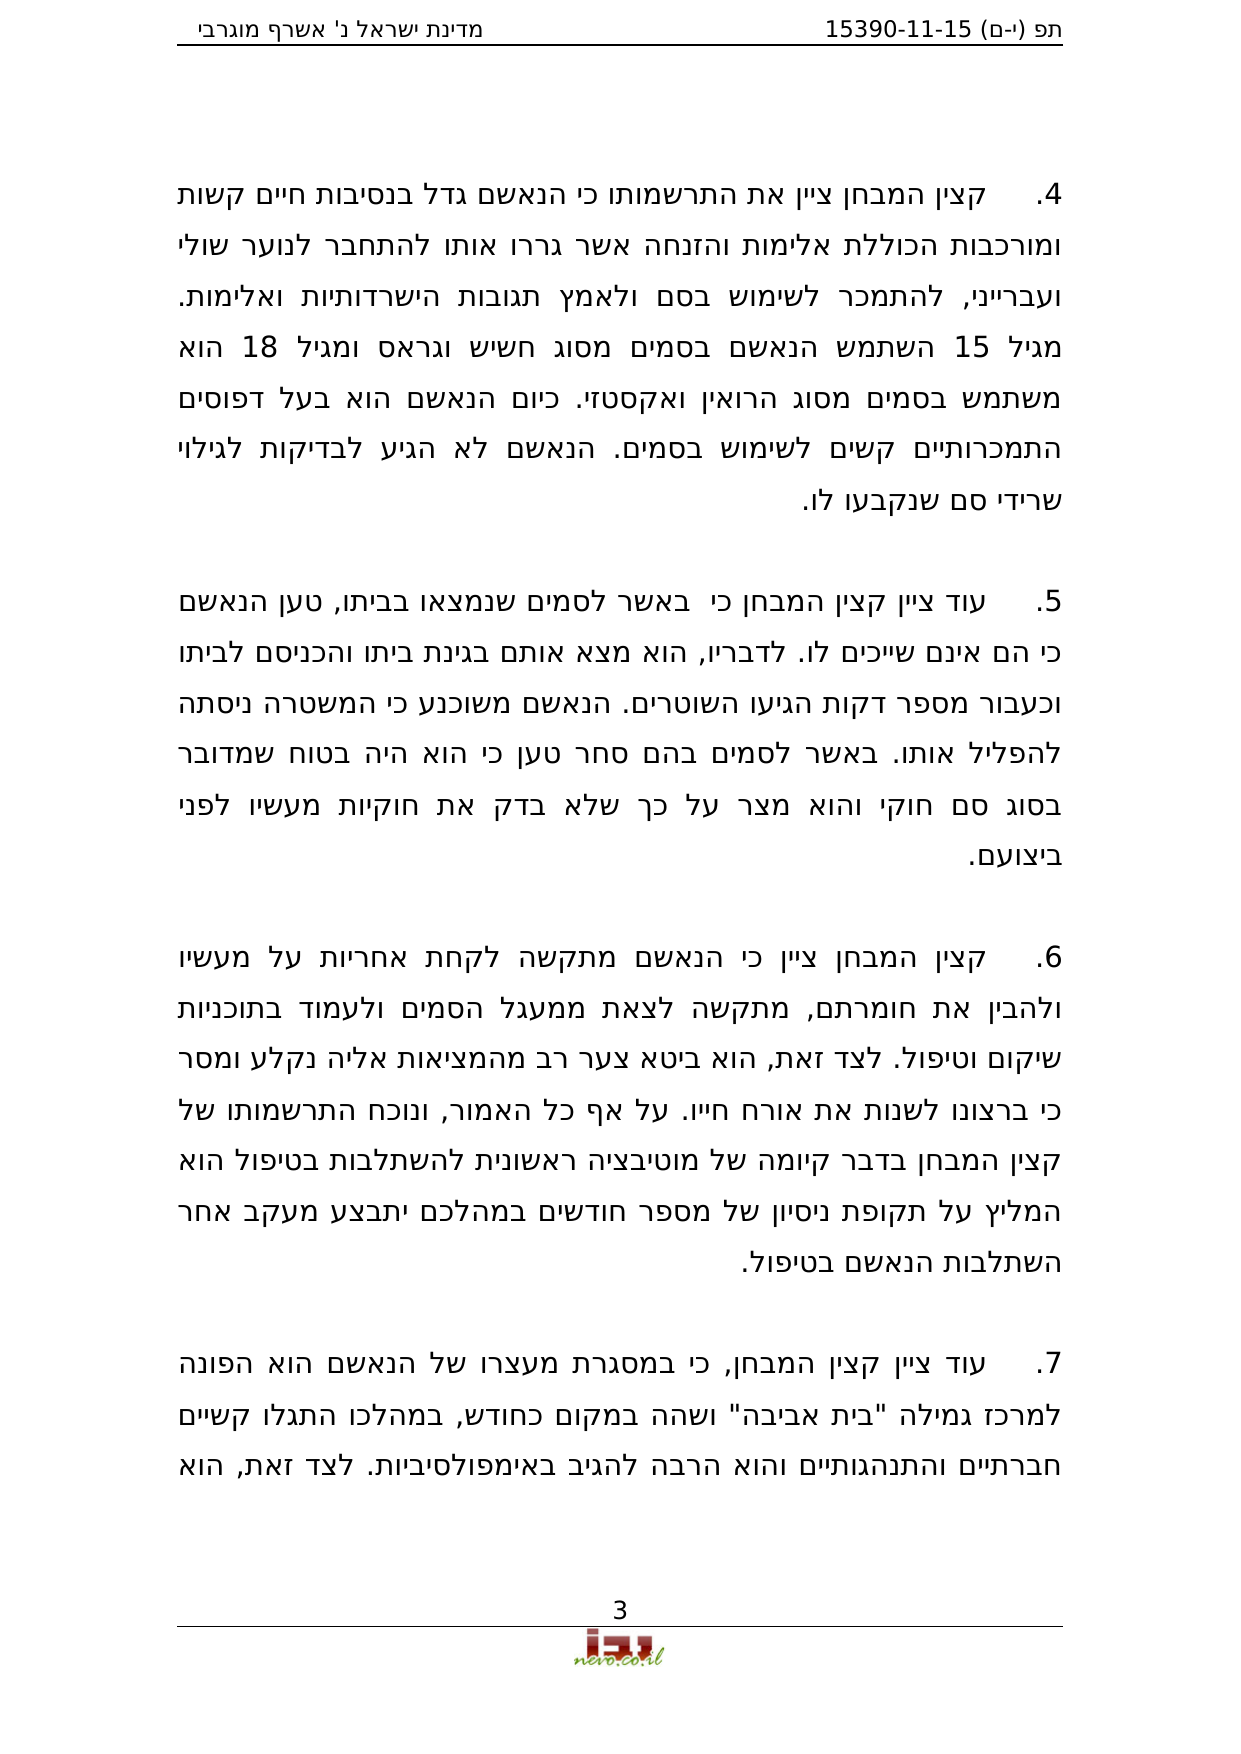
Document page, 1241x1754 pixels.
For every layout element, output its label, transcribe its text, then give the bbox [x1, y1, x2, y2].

text 5. עוד ציין קצין המבחן כי באשר לסמים שנמצאו בביתו, טען הנאשם כי הם אינם שייכים לו. לדבריו, הוא מצא אותם בגינת ביתו והכניסם לביתו וכעבור מספר דקות הגיעו השוטרים. הנאשם משוכנע כי המשטרה ניסתה להפליל אותו. באשר לסמים בהם סחר טען כי הוא היה בטוח שמדובר בסוג סם חוקי והוא מצר על כך שלא בדק את חוקיות מעשיו לפני ביצועם. [177, 584, 1063, 873]
text 6. קצין המבחן ציין כי הנאשם מתקשה לקחת אחריות על מעשיו ולהבין את חומרתם, מתקשה לצאת ממעגל הסמים ולעמוד בתוכניות שיקום וטיפול. לצד זאת, הוא ביטא צער רב מהמציאות אליה נקלע ומסר כי ברצונו לשנות את אורח חייו. על אף כל האמור, ונוכח התרשמותו של קצין המבחן בדבר קיומה של מוטיבציה ראשונית להשתלבות בטיפול הוא המליץ על תקופת ניסיון של מספר חודשים במהלכם יתבצע מעקב אחר השתלבות הנאשם בטיפול. [177, 940, 1063, 1279]
picture [574, 1628, 666, 1667]
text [177, 1347, 1063, 1483]
text 4. קצין המבחן ציין את התרשמותו כי הנאשם גדל בנסיבות חיים קשות ומורכבות הכוללת אלימות והזנחה אשר גררו אותו להתחבר לנוער שולי ועברייני, להתמכר לשימוש בסם ולאמץ תגובות הישרדותיות ואלימות. מגיל 15 השתמש הנאשם בסמים מסוג חשיש וגראס ומגיל 18 הוא משתמש בסמים מסוג הרואין ואקסטזי. כיום הנאשם הוא בעל דפוסים התמכרותיים קשים לשימוש בסמים. הנאשם לא הגיע לבדיקות לגילוי שרידי סם שנקבעו לו. [177, 177, 1063, 517]
